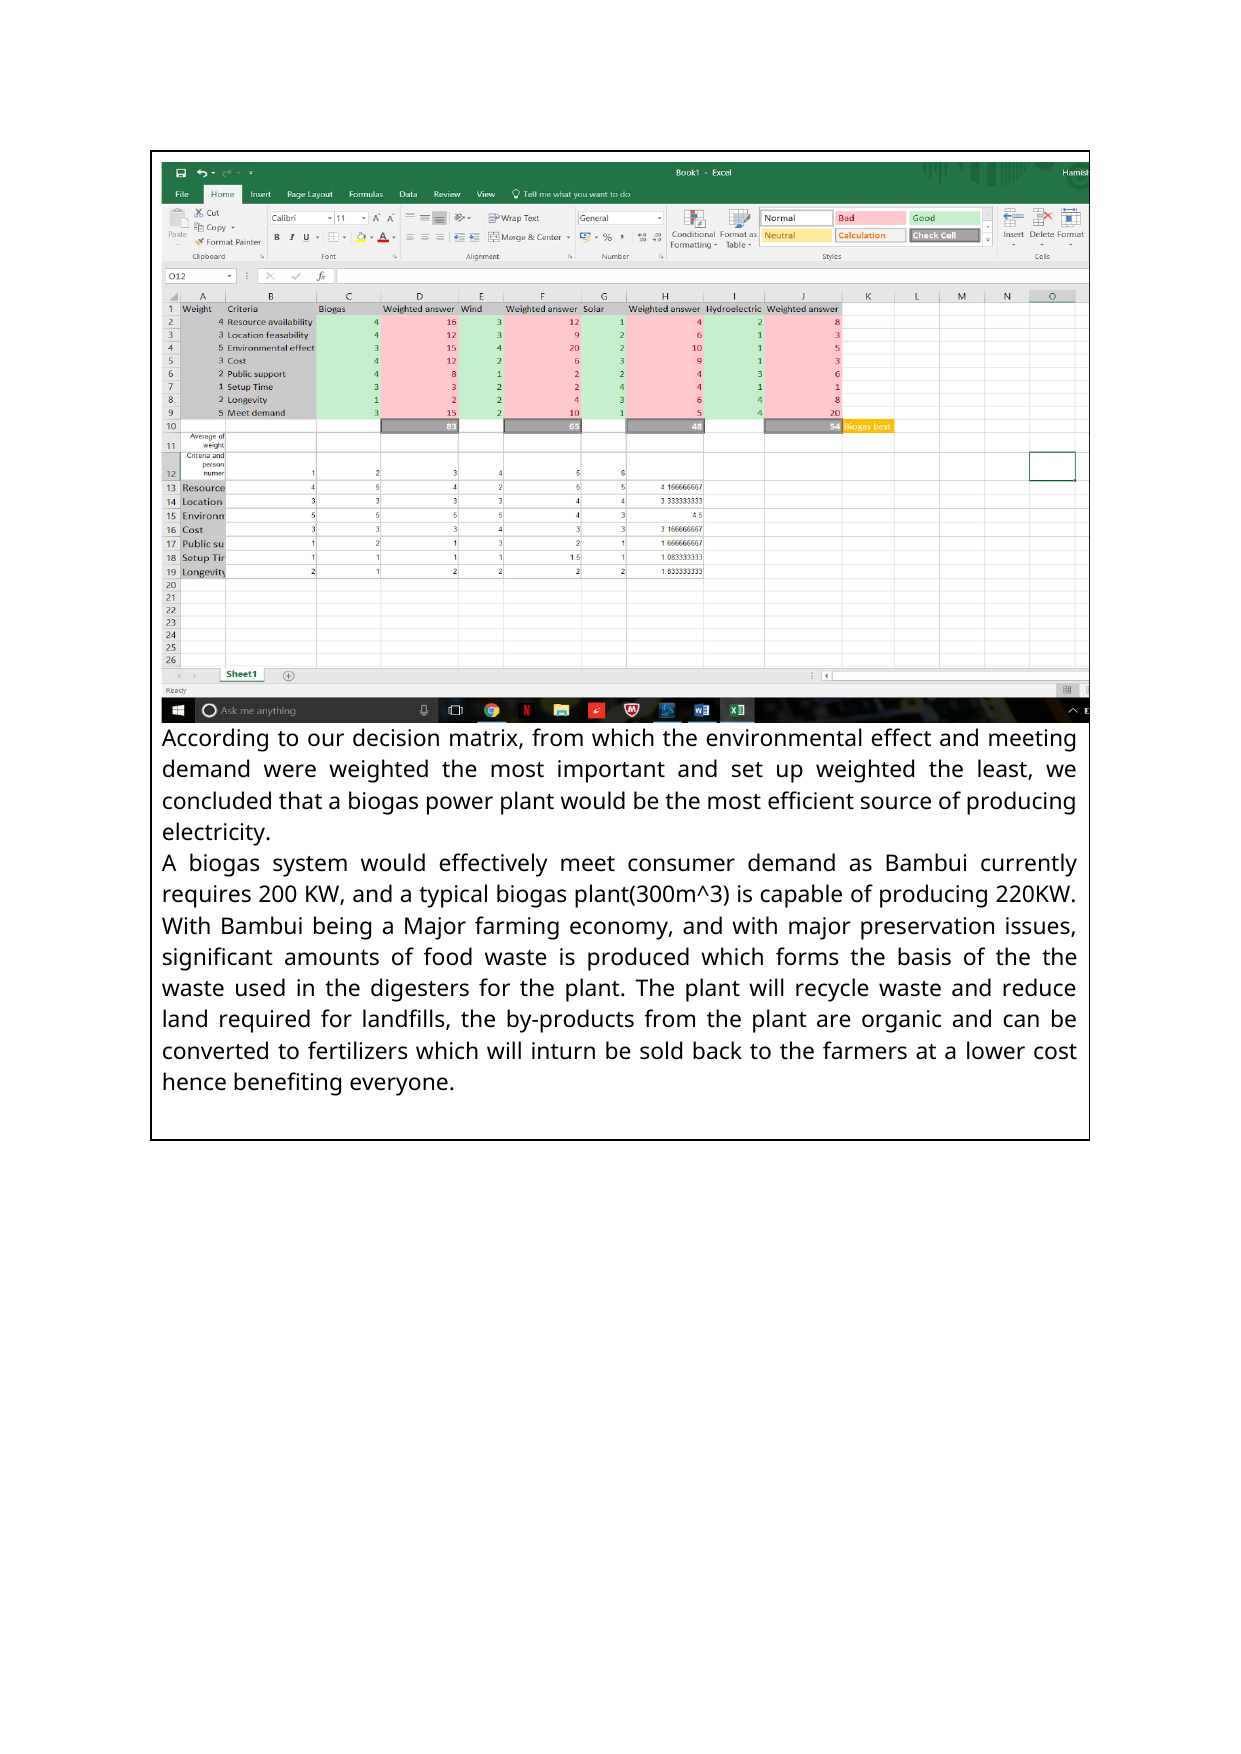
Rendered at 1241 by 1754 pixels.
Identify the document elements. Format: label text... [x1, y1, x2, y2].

picture [161, 162, 1090, 723]
table_cell According to our decision matrix, from which the environmental effect and meeting demand were weighted the most important and set up weighted the least, we concluded that a biogas power plant would be the most efficient source of producing electricity. A biogas system would effectively meet consumer demand as Bambui currently requires 200 KW, and a typical biogas plant(300m^3) is capable of producing 220KW. With Bambui being a Major farming economy, and with major preservation issues, significant amounts of food waste is produced which forms the basis of the the waste used in the digesters for the plant. The plant will recycle waste and reduce land required for landfills, the by-products from the plant are organic and can be converted to fertilizers which will inturn be sold back to the farmers at a lower cost hence benefiting everyone. The other solutions each have their own disadvantages with hydroelectric being too expensive even with pre built foundations, solar takes up too much land and is too unreliable to base a town’s only power off, the same for wind especially with the long periods of extreme weather and the fact there is a hospital and university. [152, 152, 1089, 1139]
